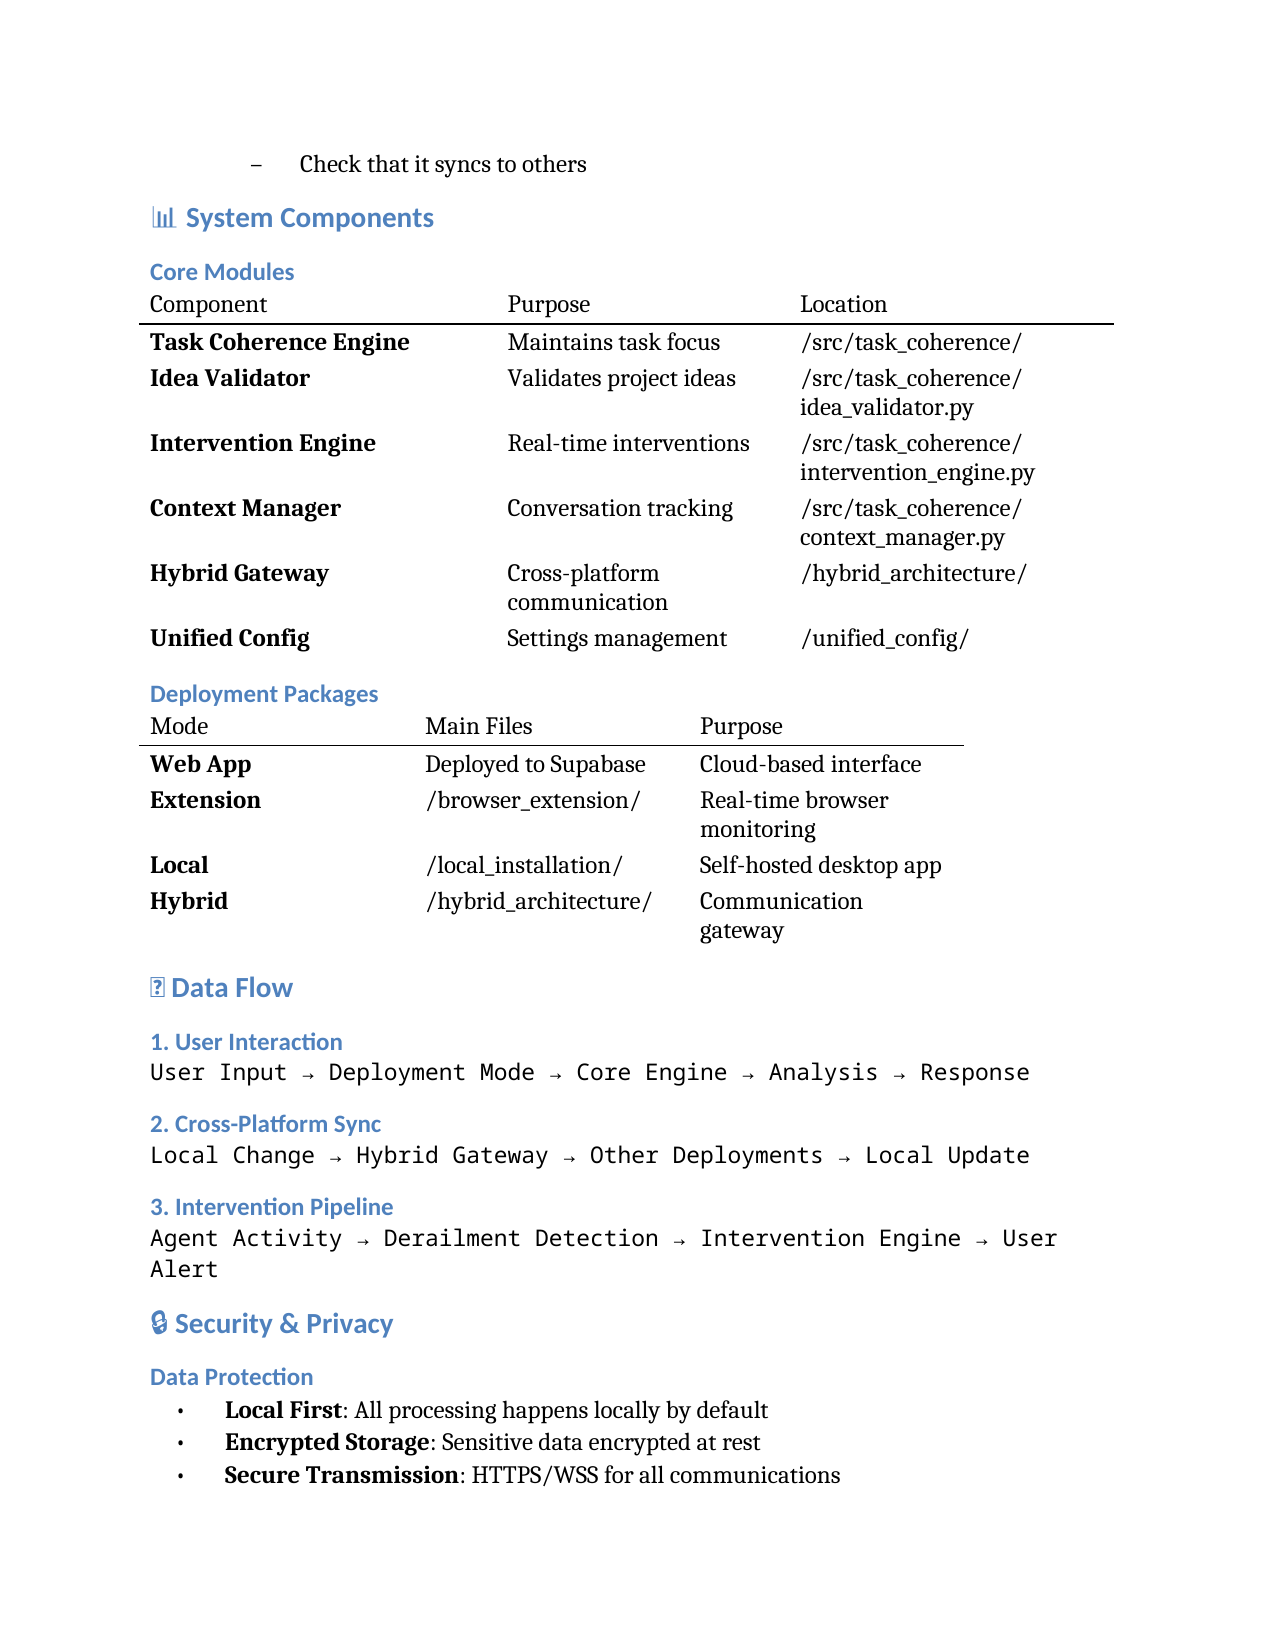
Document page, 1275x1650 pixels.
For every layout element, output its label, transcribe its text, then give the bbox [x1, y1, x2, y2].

table_cell Communication gateway [689, 884, 964, 948]
table_cell Cloud-based interface [689, 746, 964, 782]
text User Input → Deployment Mode → Core Engine → Analysis → Response [150, 1056, 1125, 1088]
table_cell Extension [139, 782, 414, 847]
table_cell Local [139, 847, 414, 883]
table_cell Task Coherence Engine [139, 325, 496, 361]
table_cell /src/task_coherence/ [789, 325, 1114, 361]
table_header Component [139, 287, 496, 323]
table_cell Web App [139, 746, 414, 782]
list Encrypted Storage: Sensitive data encrypted at rest [175, 1428, 1125, 1457]
table_cell Self-hosted desktop app [689, 847, 964, 883]
table_cell Unified Config [139, 621, 496, 657]
table_cell Validates project ideas [496, 361, 789, 426]
subtitle 📊 System Components [150, 199, 1125, 235]
table_cell Intervention Engine [139, 426, 496, 491]
table_header Purpose [689, 708, 964, 744]
table_cell Context Manager [139, 491, 496, 556]
table_cell /unified_config/ [789, 621, 1114, 657]
table_cell Hybrid [139, 884, 414, 948]
table_cell Settings management [496, 621, 789, 657]
subtitle Data Protection [150, 1361, 1125, 1392]
table_cell Hybrid Gateway [139, 556, 496, 621]
table_cell Real-time interventions [496, 426, 789, 491]
subtitle Deployment Packages [150, 678, 1125, 708]
table_cell /browser_extension/ [414, 782, 689, 847]
table_cell Maintains task focus [496, 325, 789, 361]
table_header Purpose [496, 287, 789, 323]
table_cell /src/task_coherence/intervention_engine.py [789, 426, 1114, 491]
list Local First: All processing happens locally by default [175, 1396, 1125, 1424]
table_cell /src/task_coherence/idea_validator.py [789, 361, 1114, 426]
subtitle 3. Intervention Pipeline [150, 1191, 1125, 1222]
subtitle 🔄 Data Flow [150, 969, 1125, 1005]
text Agent Activity → Derailment Detection → Intervention Engine → User Alert [150, 1222, 1125, 1284]
table_cell /local_installation/ [414, 847, 689, 883]
table_cell Conversation tracking [496, 491, 789, 556]
table_cell Idea Validator [139, 361, 496, 426]
table_cell /hybrid_architecture/ [789, 556, 1114, 621]
table_cell /src/task_coherence/context_manager.py [789, 491, 1114, 556]
subtitle 1. User Interaction [150, 1026, 1125, 1056]
table_header Mode [139, 708, 414, 744]
table_header Main Files [414, 708, 689, 744]
table_cell Real-time browser monitoring [689, 782, 964, 847]
subtitle Core Modules [150, 256, 1125, 287]
list Check that it syncs to others [250, 150, 1125, 179]
list Secure Transmission: HTTPS/WSS for all communications [175, 1461, 1125, 1489]
table_header Location [789, 287, 1114, 323]
table_cell /hybrid_architecture/ [414, 884, 689, 948]
subtitle 🔒 Security & Privacy [150, 1305, 1125, 1341]
table_cell Cross-platform communication [496, 556, 789, 621]
text Local Change → Hybrid Gateway → Other Deployments → Local Update [150, 1139, 1125, 1170]
subtitle 2. Cross-Platform Sync [150, 1108, 1125, 1139]
table_cell Deployed to Supabase [414, 746, 689, 782]
